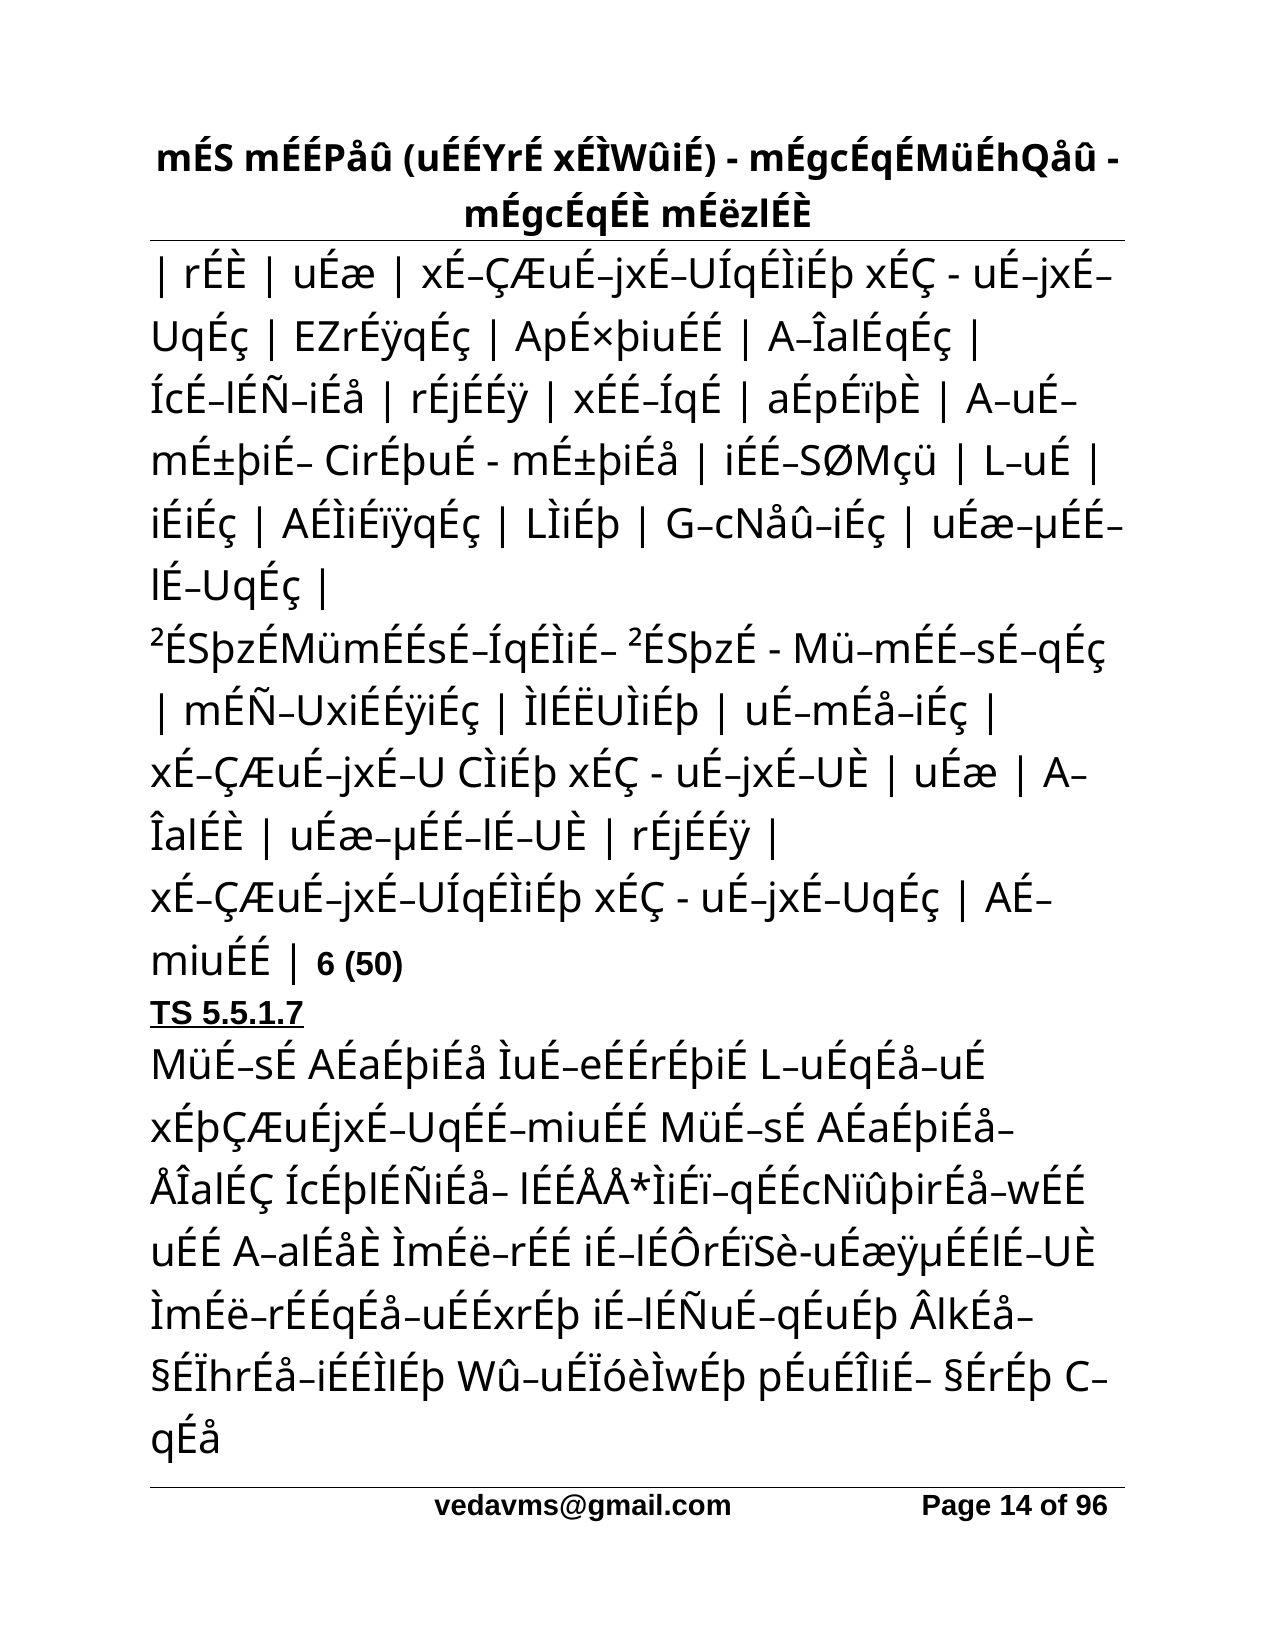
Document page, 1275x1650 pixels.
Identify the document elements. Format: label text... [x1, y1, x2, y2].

text ÍcÉ–lÉÑ–iÉå | rÉjÉÉÿ | xÉÉ–ÍqÉ | aÉpÉïþÈ | A–uÉ–mÉ±þiÉ– CirÉþuÉ - mÉ±þiÉå | iÉÉ–SØMçü | L–uÉ | iÉiÉç | AÉÌiÉïÿqÉç | LÌiÉþ | G–cNåû–iÉç | uÉæ–µÉÉ–lÉ–UqÉç | [150, 369, 1125, 613]
text TS 5.5.1.7 [150, 993, 1125, 1031]
text xÉ–ÇÆuÉ–jxÉ–UÍqÉÌiÉþ xÉÇ - uÉ–jxÉ–UqÉç | AÉ–miuÉÉ | 6 (50) [150, 868, 1125, 987]
text ÌmÉë–rÉÉqÉå–uÉÉxrÉþ iÉ–lÉÑuÉ–qÉuÉþ ÂlkÉå– §ÉÏhrÉå–iÉÉÌlÉþ Wû–uÉÏóèÌwÉþ pÉuÉÎliÉ– §ÉrÉþ C–qÉå [150, 1284, 1125, 1466]
text xÉ–ÇÆuÉ–jxÉ–U CÌiÉþ xÉÇ - uÉ–jxÉ–UÈ | uÉæ | A–ÎalÉÈ | uÉæ–µÉÉ–lÉ–UÈ | rÉjÉÉÿ | [150, 743, 1125, 862]
text MüÉ–sÉ AÉaÉþiÉå ÌuÉ–eÉÉrÉþiÉ L–uÉqÉå–uÉ xÉþÇÆuÉjxÉ–UqÉÉ–miuÉÉ MüÉ–sÉ AÉaÉþiÉå– ÅÎalÉÇ ÍcÉþlÉÑiÉå– lÉÉÅÅ*ÌiÉï–qÉÉcNïûþirÉå–wÉÉ uÉÉ A–alÉåÈ ÌmÉë–rÉÉ iÉ–lÉÔrÉïSè-uÉæÿµÉÉlÉ–UÈ [150, 1035, 1125, 1279]
text ²ÉSþzÉMümÉÉsÉ–ÍqÉÌiÉ– ²ÉSþzÉ - Mü–mÉÉ–sÉ–qÉç | mÉÑ–UxiÉÉÿiÉç | ÌlÉËUÌiÉþ | uÉ–mÉå–iÉç | [150, 618, 1125, 738]
